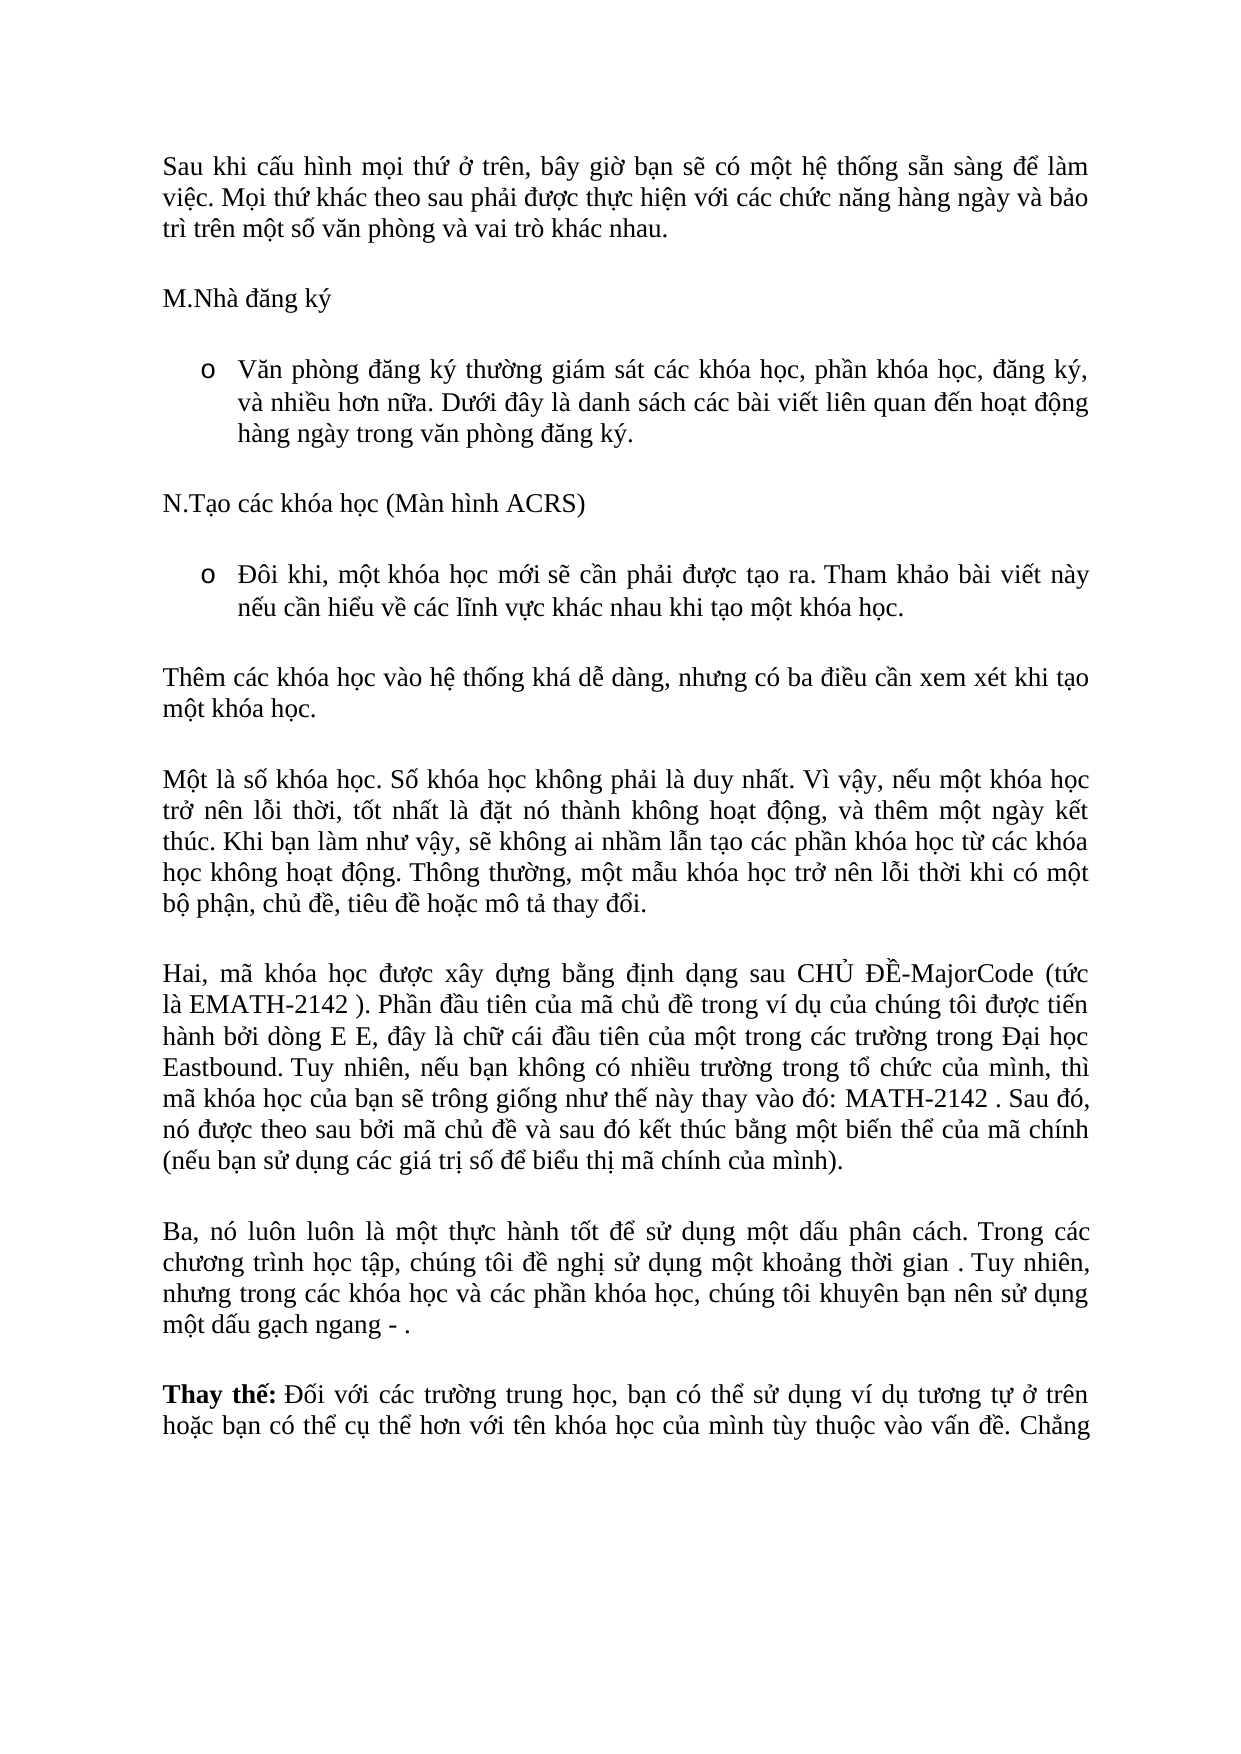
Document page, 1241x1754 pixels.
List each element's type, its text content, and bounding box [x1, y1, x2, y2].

text Ba, nó luôn luôn là một thực hành tốt để sử dụng một dấu phân cách. Trong các chương trình học tập, chúng tôi đề nghị sử dụng một khoảng thời gian . Tuy nhiên, nhưng trong các khóa học và các phần khóa học, chúng tôi khuyên bạn nên sử dụng một dấu gạch ngang - . [162, 1214, 1090, 1339]
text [162, 1378, 1090, 1441]
text Thêm các khóa học vào hệ thống khá dễ dàng, nhưng có ba điều cần xem xét khi tạo một khóa học. [162, 661, 1090, 724]
text Sau khi cấu hình mọi thứ ở trên, bây giờ bạn sẽ có một hệ thống sẵn sàng để làm việc. Mọi thứ khác theo sau phải được thực hiện với các chức năng hàng ngày và bảo trì trên một số văn phòng và vai trò khác nhau. [162, 150, 1090, 243]
text M.Nhà đăng ký [162, 282, 1090, 314]
list Đôi khi, một khóa học mới sẽ cần phải được tạo ra. Tham khảo bài viết này nếu cần hiểu về các lĩnh vực khác nhau khi tạo một khóa học. [200, 558, 1090, 622]
list Văn phòng đăng ký thường giám sát các khóa học, phần khóa học, đăng ký, và nhiều hơn nữa. Dưới đây là danh sách các bài viết liên quan đến hoạt động hàng ngày trong văn phòng đăng ký. [200, 353, 1090, 448]
text N.Tạo các khóa học (Màn hình ACRS) [162, 487, 1090, 519]
text Một là số khóa học. Số khóa học không phải là duy nhất. Vì vậy, nếu một khóa học trở nên lỗi thời, tốt nhất là đặt nó thành không hoạt động, và thêm một ngày kết thúc. Khi bạn làm như vậy, sẽ không ai nhầm lẫn tạo các phần khóa học từ các khóa học không hoạt động. Thông thường, một mẫu khóa học trở nên lỗi thời khi có một bộ phận, chủ đề, tiêu đề hoặc mô tả thay đổi. [162, 763, 1090, 918]
text Hai, mã khóa học được xây dựng bằng định dạng sau CHỦ ĐỀ-MajorCode (tức là EMATH-2142 ). Phần đầu tiên của mã chủ đề trong ví dụ của chúng tôi được tiến hành bởi dòng E E, đây là chữ cái đầu tiên của một trong các trường trong Đại học Eastbound. Tuy nhiên, nếu bạn không có nhiều trường trong tổ chức của mình, thì mã khóa học của bạn sẽ trông giống như thế này thay vào đó: MATH-2142 . Sau đó, nó được theo sau bởi mã chủ đề và sau đó kết thúc bằng một biến thể của mã chính (nếu bạn sử dụng các giá trị số để biểu thị mã chính của mình). [162, 957, 1090, 1176]
